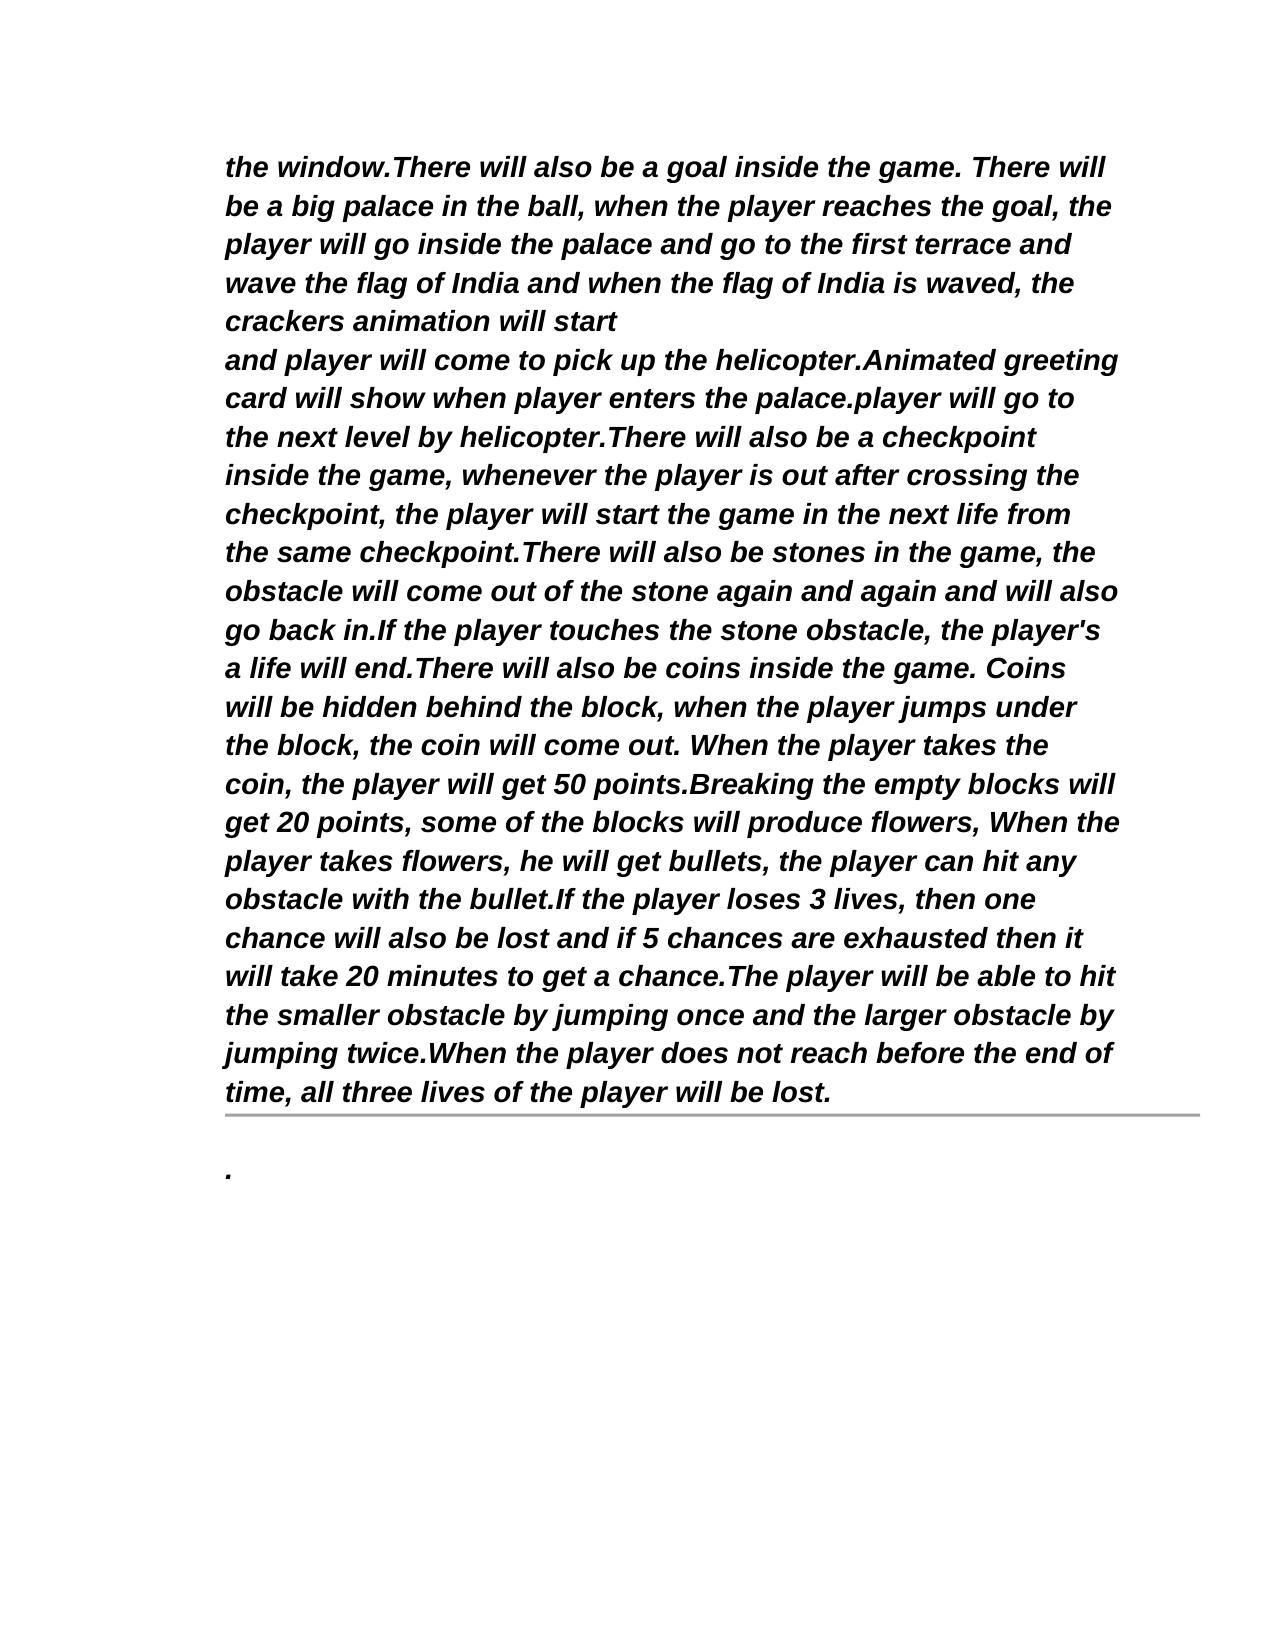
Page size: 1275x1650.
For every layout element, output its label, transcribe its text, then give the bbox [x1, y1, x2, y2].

text . [225, 1117, 1125, 1186]
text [225, 150, 1125, 338]
text and player will come to pick up the helicopter.Animated greeting card will show when player enters the palace.player will go to the next level by helicopter.There will also be a checkpoint inside the game, whenever the player is out after crossing the checkpoint, the player will start the game in the next life from the same checkpoint.There will also be stones in the game, the obstacle will come out of the stone again and again and will also go back in.If the player touches the stone obstacle, the player's a life will end.There will also be coins inside the game. Coins will be hidden behind the block, when the player jumps under the block, the coin will come out. When the player takes the coin, the player will get 50 points.Breaking the empty blocks will get 20 points, some of the blocks will produce flowers, When the player takes flowers, he will get bullets, the player can hit any obstacle with the bullet.If the player loses 3 lives, then one chance will also be lost and if 5 chances are exhausted then it will take 20 minutes to get a chance.The player will be able to hit the smaller obstacle by jumping once and the larger obstacle by jumping twice.When the player does not reach before the end of time, all three lives of the player will be lost. [225, 343, 1125, 1108]
